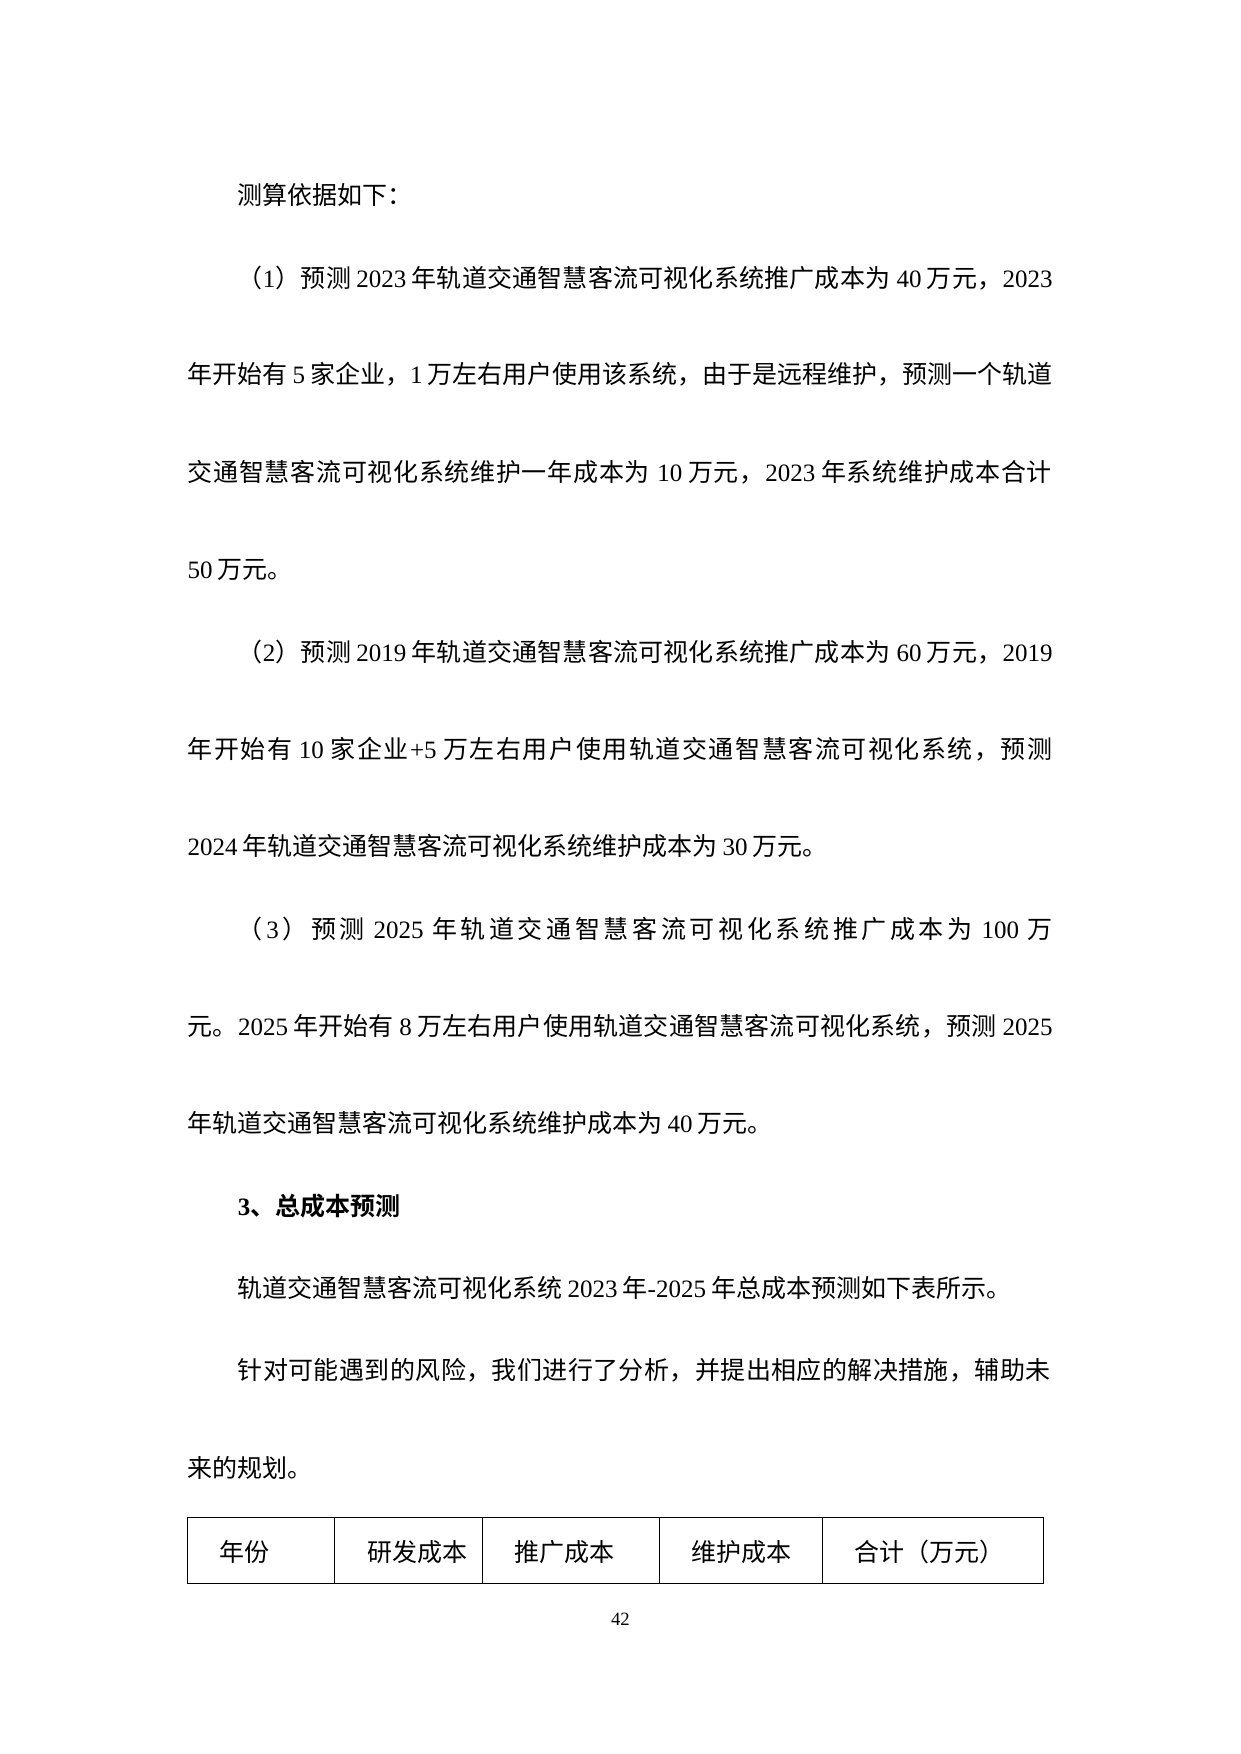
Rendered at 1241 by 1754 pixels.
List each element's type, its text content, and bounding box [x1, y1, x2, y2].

text （1）预测2023年轨道交通智慧客流可视化系统推广成本为40万元，2023年开始有5家企业，1万左右用户使用该系统，由于是远程维护，预测一个轨道交通智慧客流可视化系统维护一年成本为10万元，2023年系统维护成本合计50万元。 [187, 244, 1053, 601]
table_header 合计（万元） [823, 1518, 1043, 1583]
table_header 推广成本 [483, 1518, 659, 1583]
text （3）预测2025年轨道交通智慧客流可视化系统推广成本为100万元。2025年开始有8万左右用户使用轨道交通智慧客流可视化系统，预测2025年轨道交通智慧客流可视化系统维护成本为40万元。 [187, 895, 1053, 1155]
text 测算依据如下： [187, 162, 1053, 227]
text 针对可能遇到的风险，我们进行了分析，并提出相应的解决措施，辅助未来的规划。 [187, 1337, 1053, 1500]
text （2）预测2019年轨道交通智慧客流可视化系统推广成本为60万元，2019年开始有10家企业+5万左右用户使用轨道交通智慧客流可视化系统，预测2024年轨道交通智慧客流可视化系统维护成本为30万元。 [187, 618, 1053, 878]
text 轨道交通智慧客流可视化系统2023年-2025年总成本预测如下表所示。 [187, 1256, 1053, 1321]
table_header 年份 [188, 1518, 334, 1583]
text 3、总成本预测 [187, 1172, 1053, 1237]
table_header 维护成本 [660, 1518, 822, 1583]
table_header 研发成本 [335, 1518, 482, 1583]
